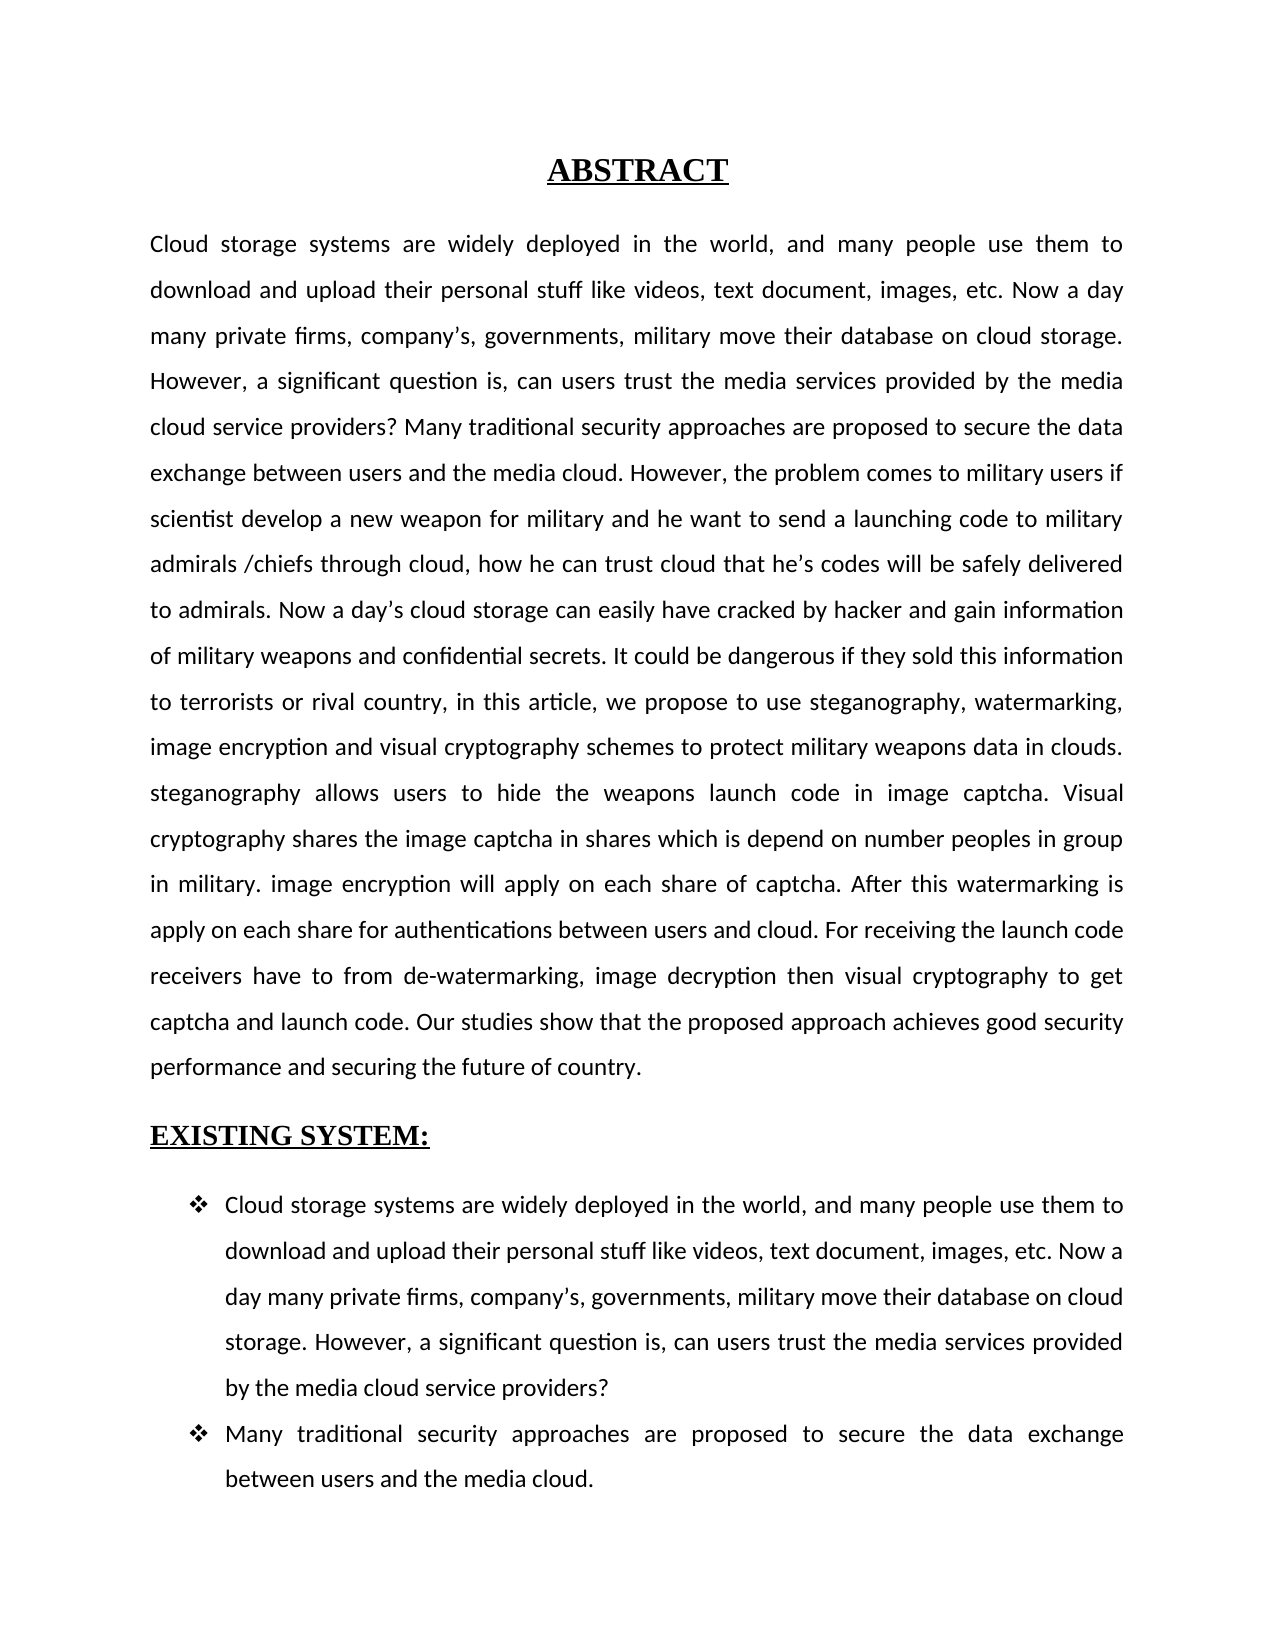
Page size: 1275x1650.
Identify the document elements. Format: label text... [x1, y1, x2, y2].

list Cloud storage systems are widely deployed in the world, and many people use them to download and upload their personal stuff like videos, text document, images, etc. Now a day many private firms, company’s, governments, military move their database on cloud storage. However, a significant question is, can users trust the media services provided by the media cloud service providers? [187, 1189, 1125, 1403]
text EXISTING SYSTEM: [150, 1118, 1125, 1152]
text ABSTRACT [150, 150, 1125, 188]
list Many traditional security approaches are proposed to secure the data exchange between users and the media cloud. [187, 1418, 1125, 1494]
text Cloud storage systems are widely deployed in the world, and many people use them to download and upload their personal stuff like videos, text document, images, etc. Now a day many private firms, company’s, governments, military move their database on cloud storage. However, a significant question is, can users trust the media services provided by the media cloud service providers? Many traditional security approaches are proposed to secure the data exchange between users and the media cloud. However, the problem comes to military users if scientist develop a new weapon for military and he want to send a launching code to military admirals /chiefs through cloud, how he can trust cloud that he’s codes will be safely delivered to admirals. Now a day’s cloud storage can easily have cracked by hacker and gain information of military weapons and confidential secrets. It could be dangerous if they sold this information to terrorists or rival country, in this article, we propose to use steganography, watermarking, image encryption and visual cryptography schemes to protect military weapons data in clouds. steganography allows users to hide the weapons launch code in image captcha. Visual cryptography shares the image captcha in shares which is depend on number peoples in group in military. image encryption will apply on each share of captcha. After this watermarking is apply on each share for authentications between users and cloud. For receiving the launch code receivers have to from de-watermarking, image decryption then visual cryptography to get captcha and launch code. Our studies show that the proposed approach achieves good security performance and securing the future of country. [150, 228, 1125, 1082]
